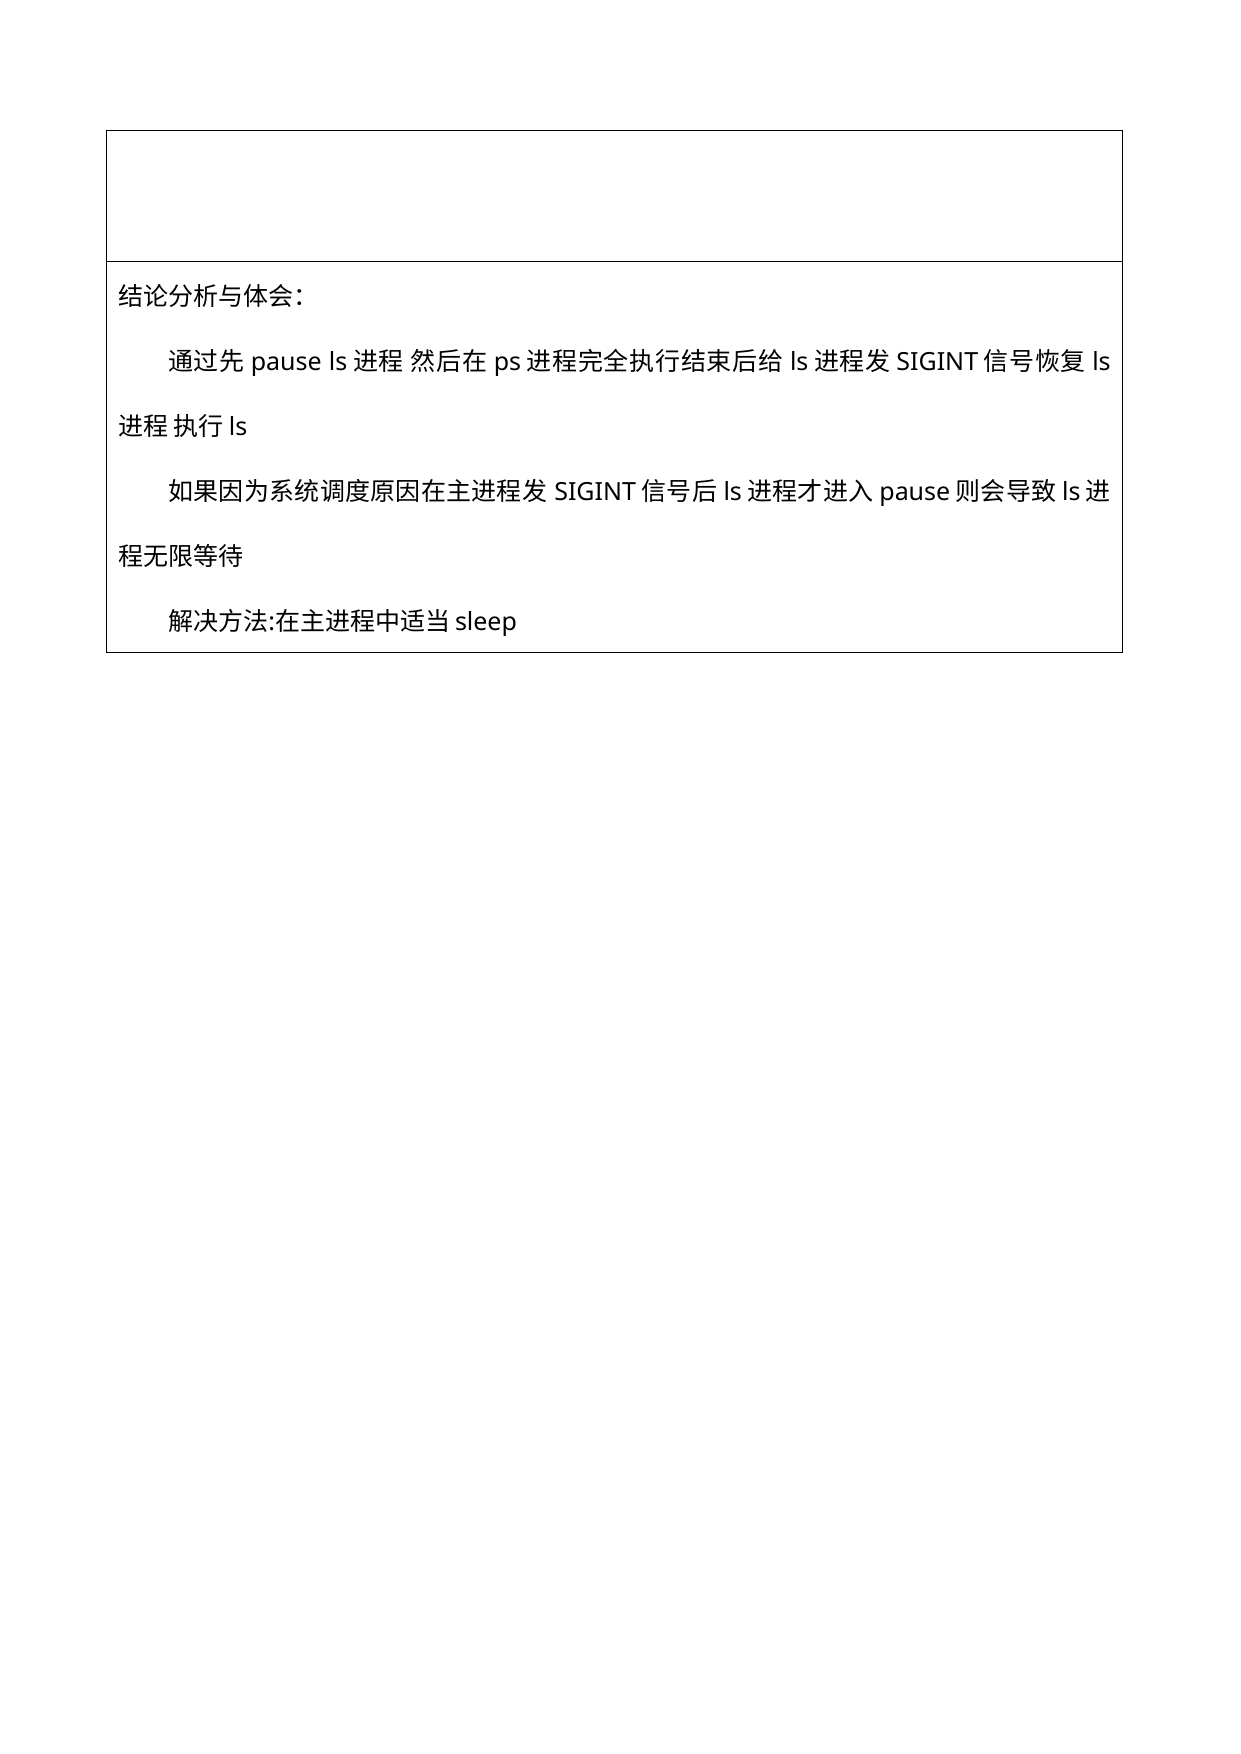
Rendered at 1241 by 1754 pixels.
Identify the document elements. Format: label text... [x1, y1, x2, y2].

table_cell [107, 131, 1122, 261]
table_cell 结论分析与体会： 通过先pause ls进程 然后在ps进程完全执行结束后给ls进程发SIGINT信号恢复ls进程 执行ls 如果因为系统调度原因在主进程发SIGINT信号后 ls进程才进入pause则会导致ls进程无限等待 解决方法:在主进程中适当sleep [107, 262, 1122, 652]
